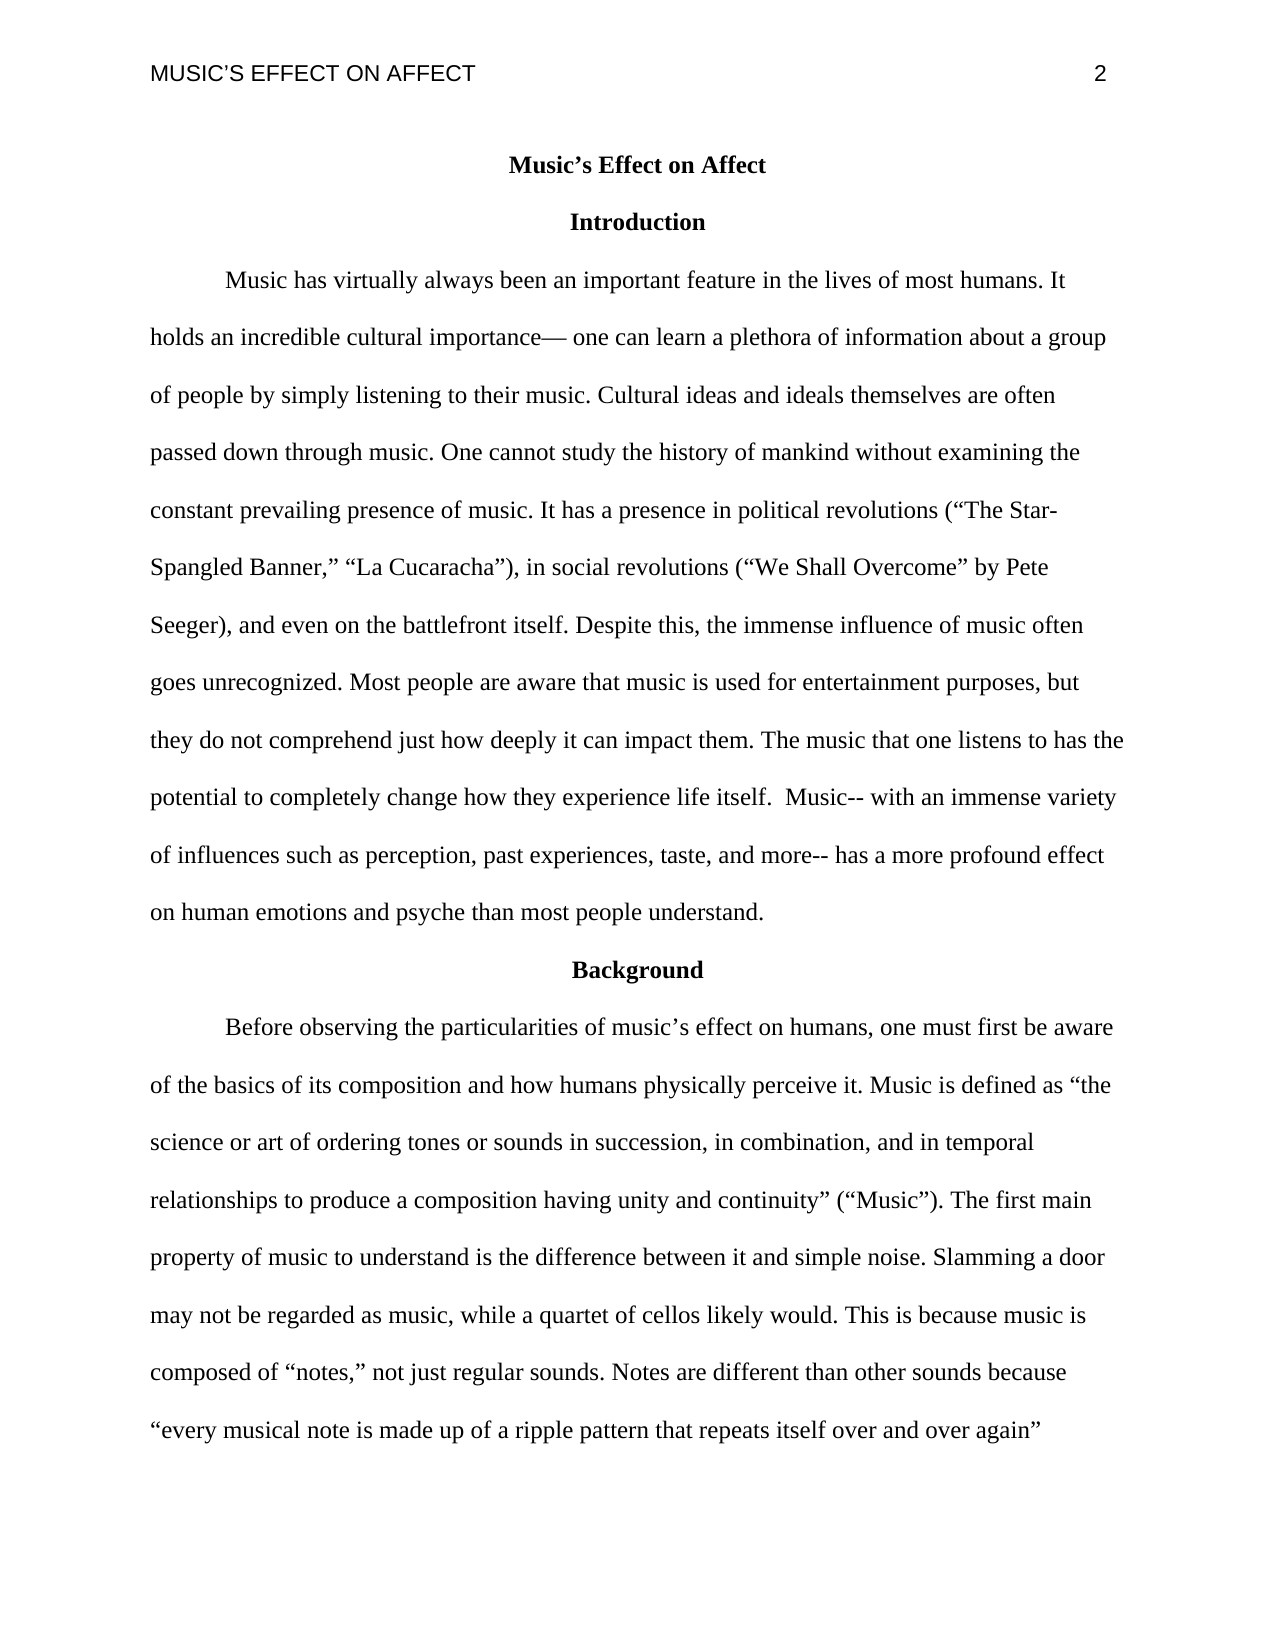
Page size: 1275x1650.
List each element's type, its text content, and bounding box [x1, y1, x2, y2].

text Music has virtually always been an important feature in the lives of most humans. It holds an incredible cultural importance— one can learn a plethora of information about a group of people by simply listening to their music. Cultural ideas and ideals themselves are often passed down through music. One cannot study the history of mankind without examining the constant prevailing presence of music. It has a presence in political revolutions (“The Star-Spangled Banner,” “La Cucaracha”), in social revolutions (“We Shall Overcome” by Pete Seeger), and even on the battlefront itself. Despite this, the immense influence of music often goes unrecognized. Most people are aware that music is used for entertainment purposes, but they do not comprehend just how deeply it can impact them. The music that one listens to has the potential to completely change how they experience life itself. Music-- with an immense variety of influences such as perception, past experiences, taste, and more-- has a more profound effect on human emotions and psyche than most people understand. [150, 265, 1125, 926]
text Introduction [150, 207, 1125, 236]
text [150, 1012, 1125, 1444]
text Background [150, 955, 1125, 984]
text Music’s Effect on Affect [150, 150, 1125, 179]
